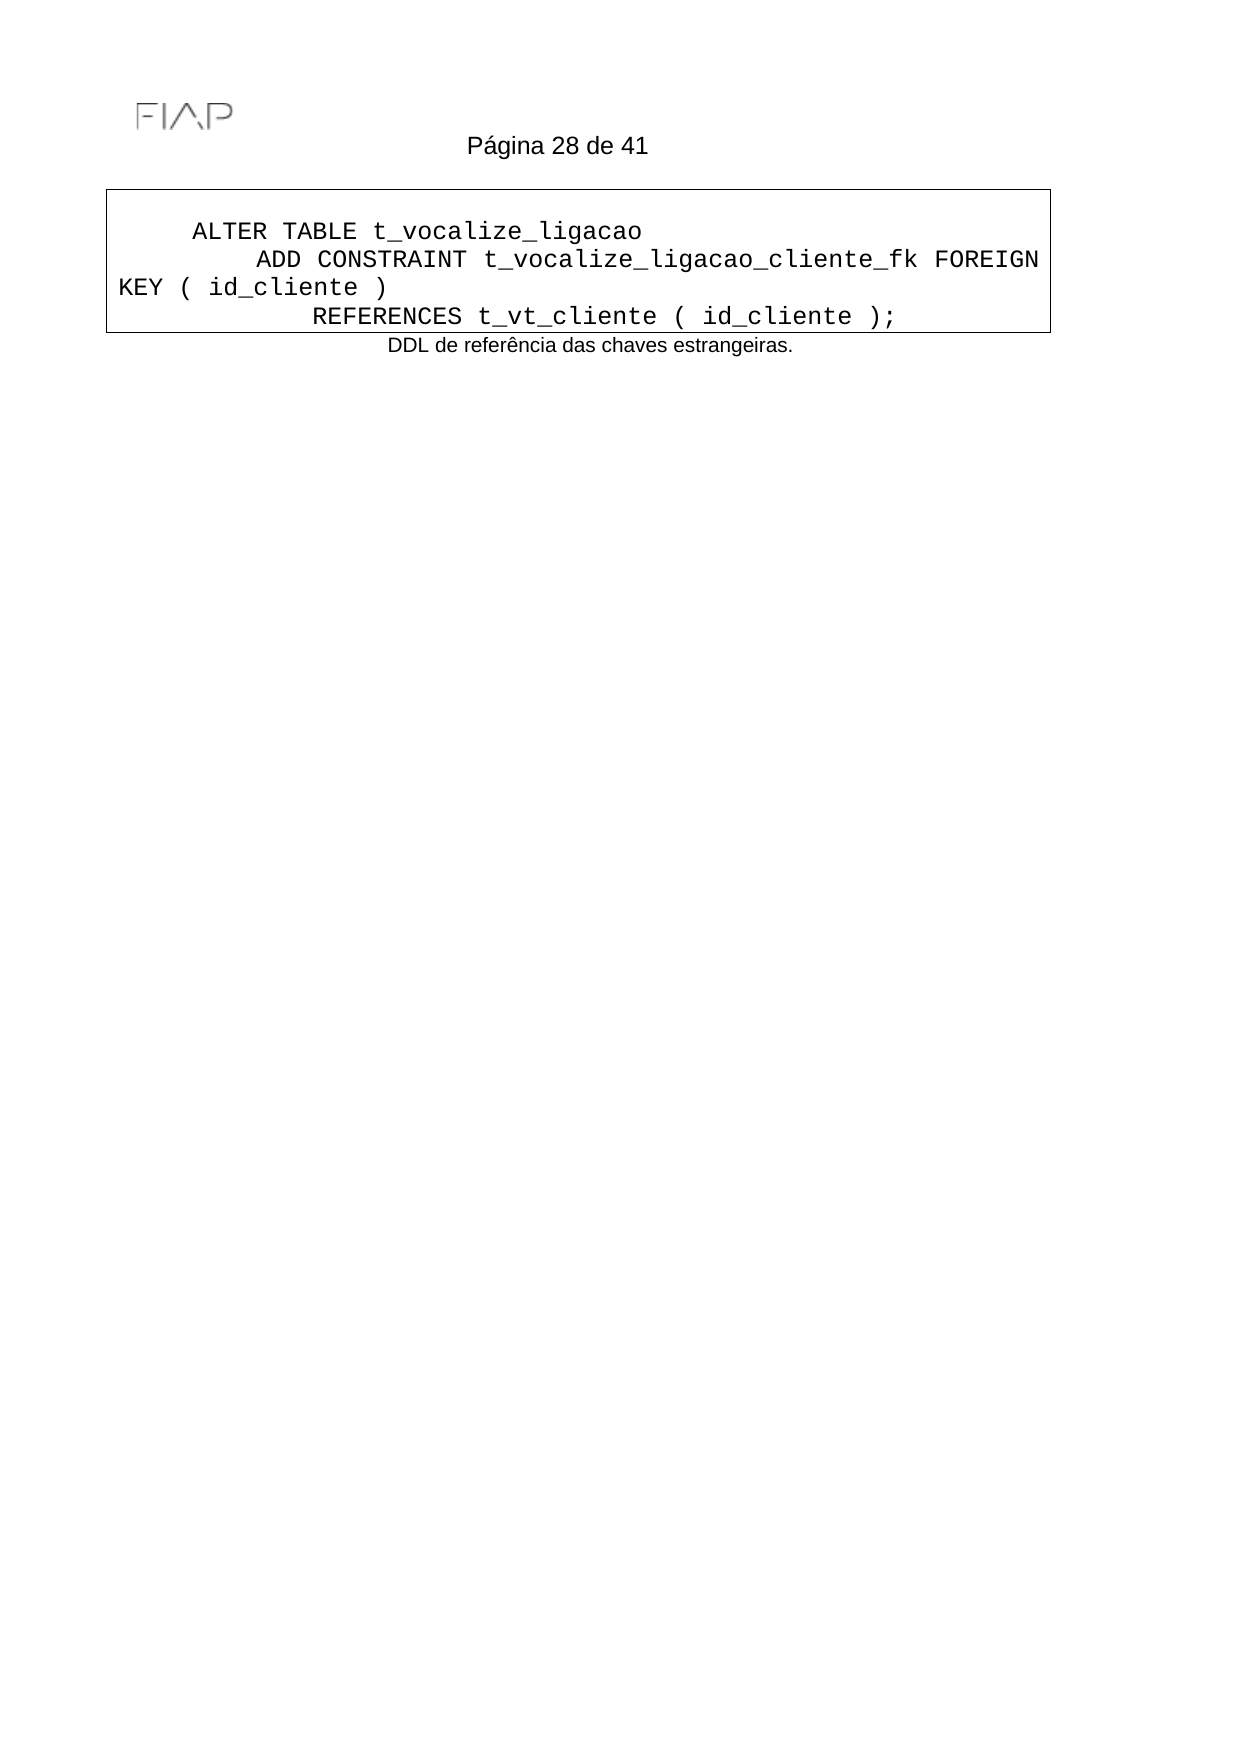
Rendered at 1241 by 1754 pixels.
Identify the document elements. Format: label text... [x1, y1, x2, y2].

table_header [107, 190, 1050, 332]
picture [136, 103, 233, 130]
text DDL de referência das chaves estrangeiras. [118, 333, 1063, 357]
